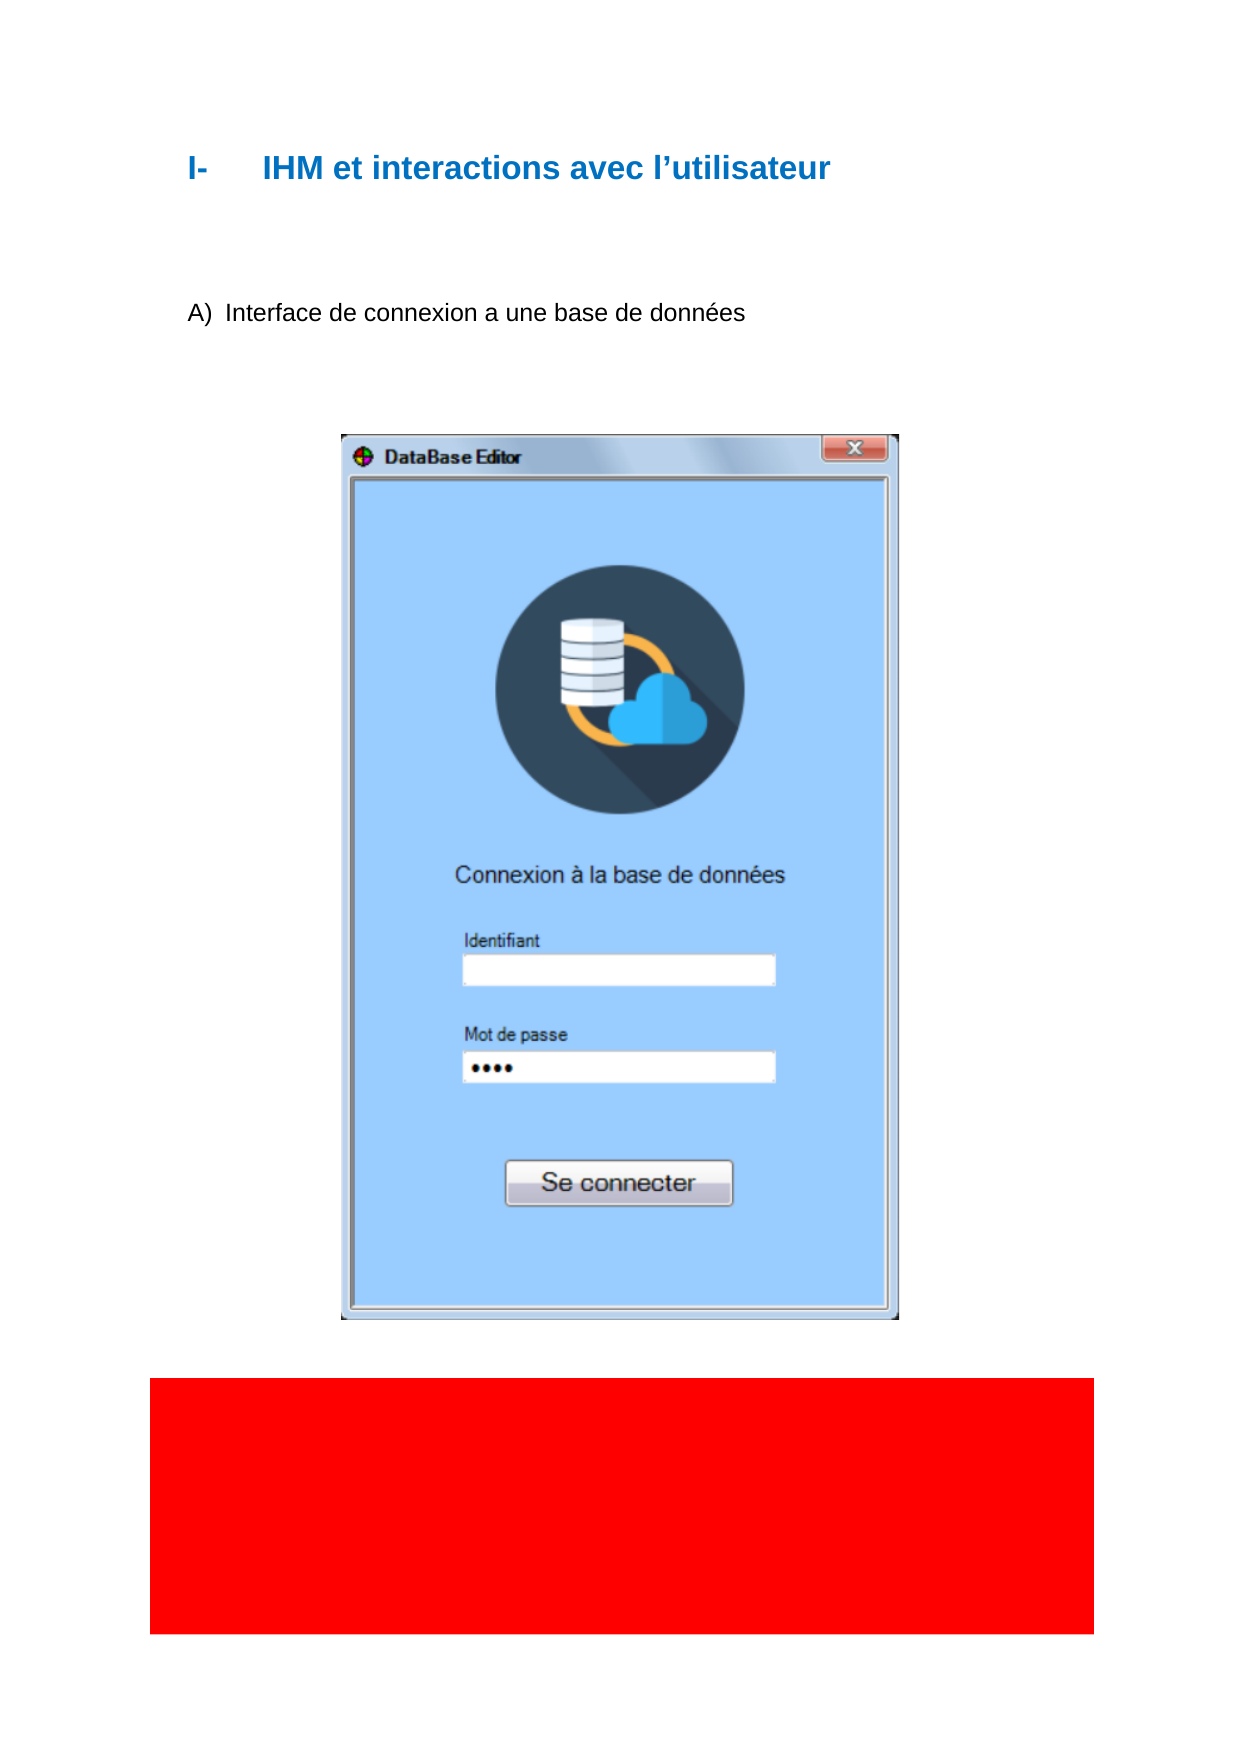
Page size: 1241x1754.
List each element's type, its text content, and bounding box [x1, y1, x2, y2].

list Interface de connexion a une base de données [187, 298, 1090, 327]
picture [341, 434, 900, 1320]
subtitle IHM et interactions avec l’utilisateur [187, 148, 1090, 186]
